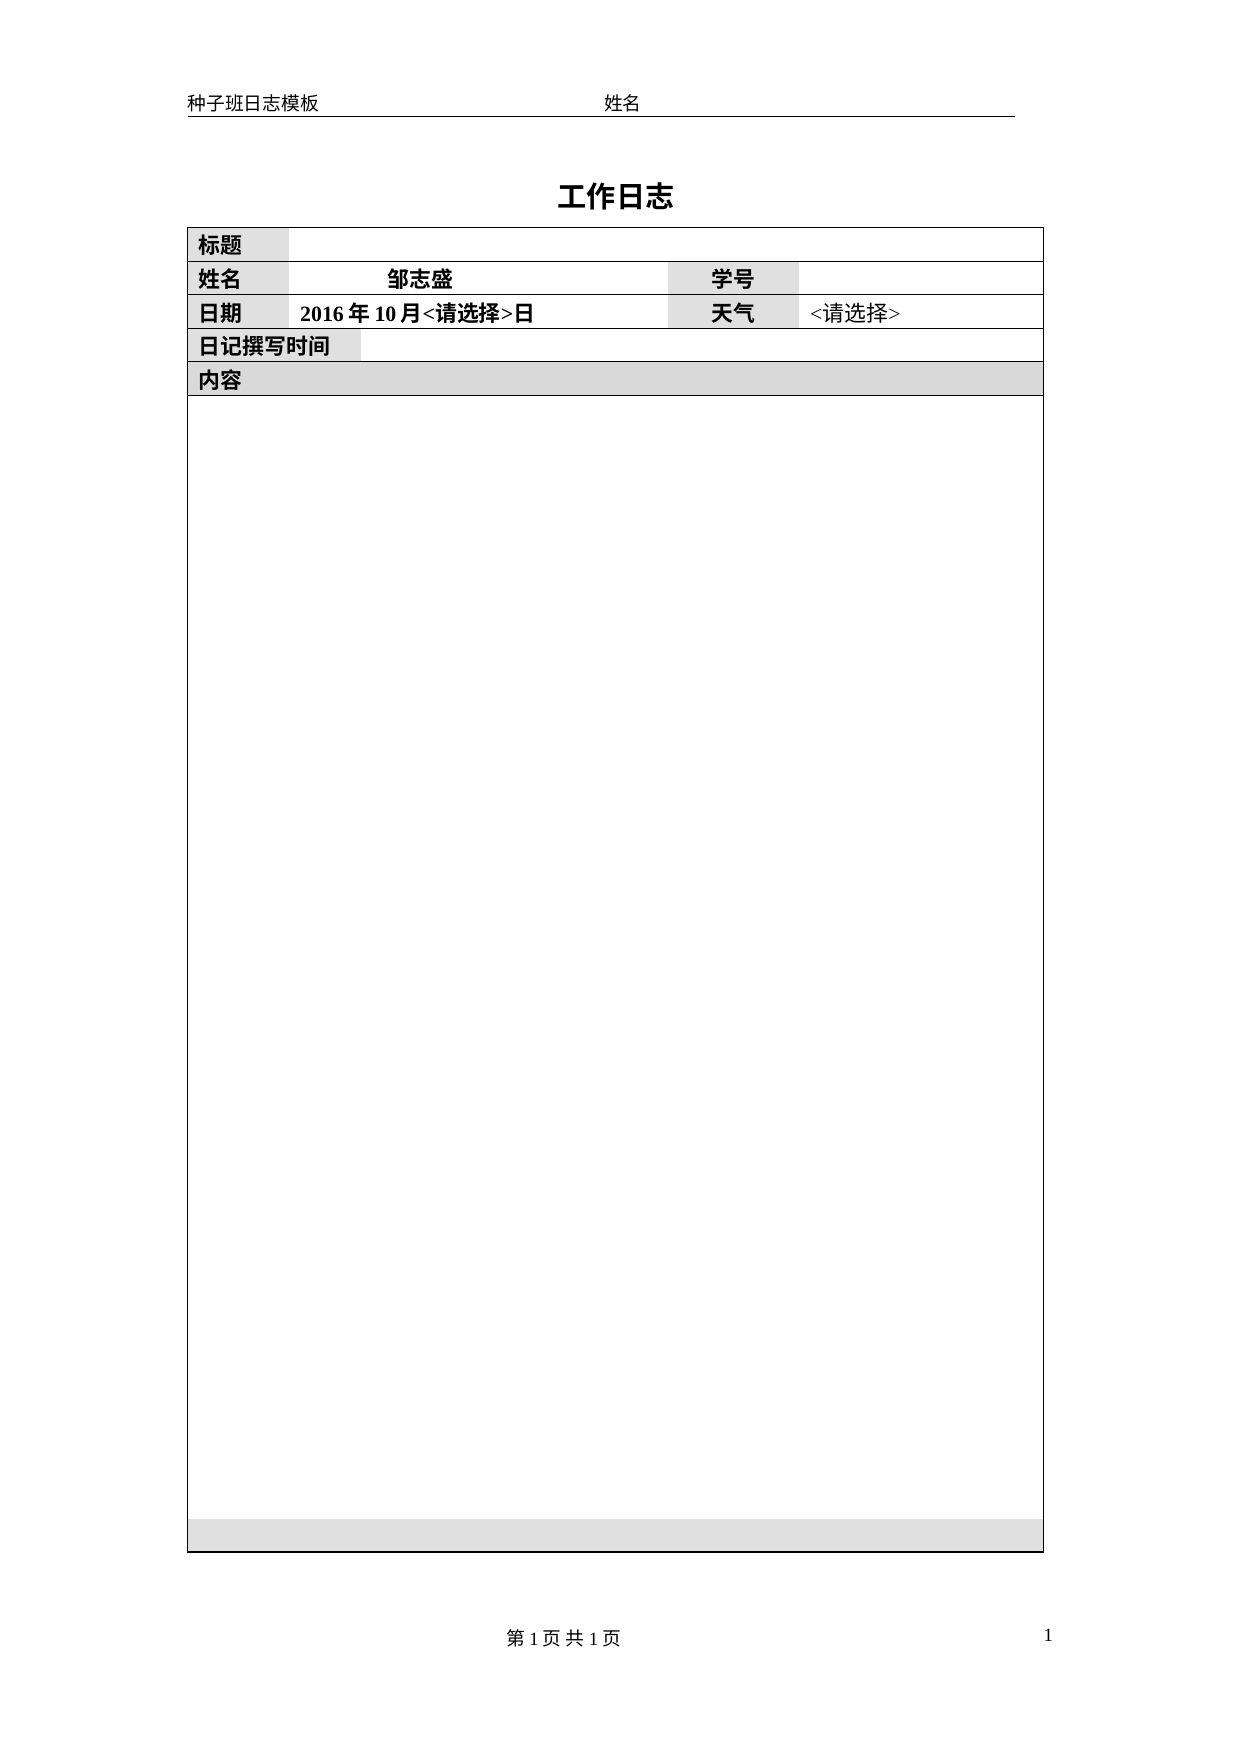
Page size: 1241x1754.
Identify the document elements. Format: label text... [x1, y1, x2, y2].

table_cell 学号 [668, 262, 799, 294]
table_cell 邹志盛 [289, 262, 667, 294]
table_cell 2016年10月日 [289, 295, 667, 328]
table_cell 姓名 [188, 262, 289, 294]
table_cell [799, 295, 1043, 328]
table_cell [289, 228, 1043, 261]
table_cell 标题 [188, 228, 289, 261]
table_cell [188, 1519, 1043, 1551]
table_cell 天气 [668, 295, 799, 328]
table_cell [799, 262, 1043, 294]
table_cell [188, 396, 1043, 1519]
table_header 工作日志 [188, 162, 1044, 227]
table_cell 日期 [188, 295, 289, 328]
table_cell 内容 [188, 362, 1043, 395]
table_cell [361, 329, 1043, 361]
table_cell 日记撰写时间 [188, 329, 361, 361]
